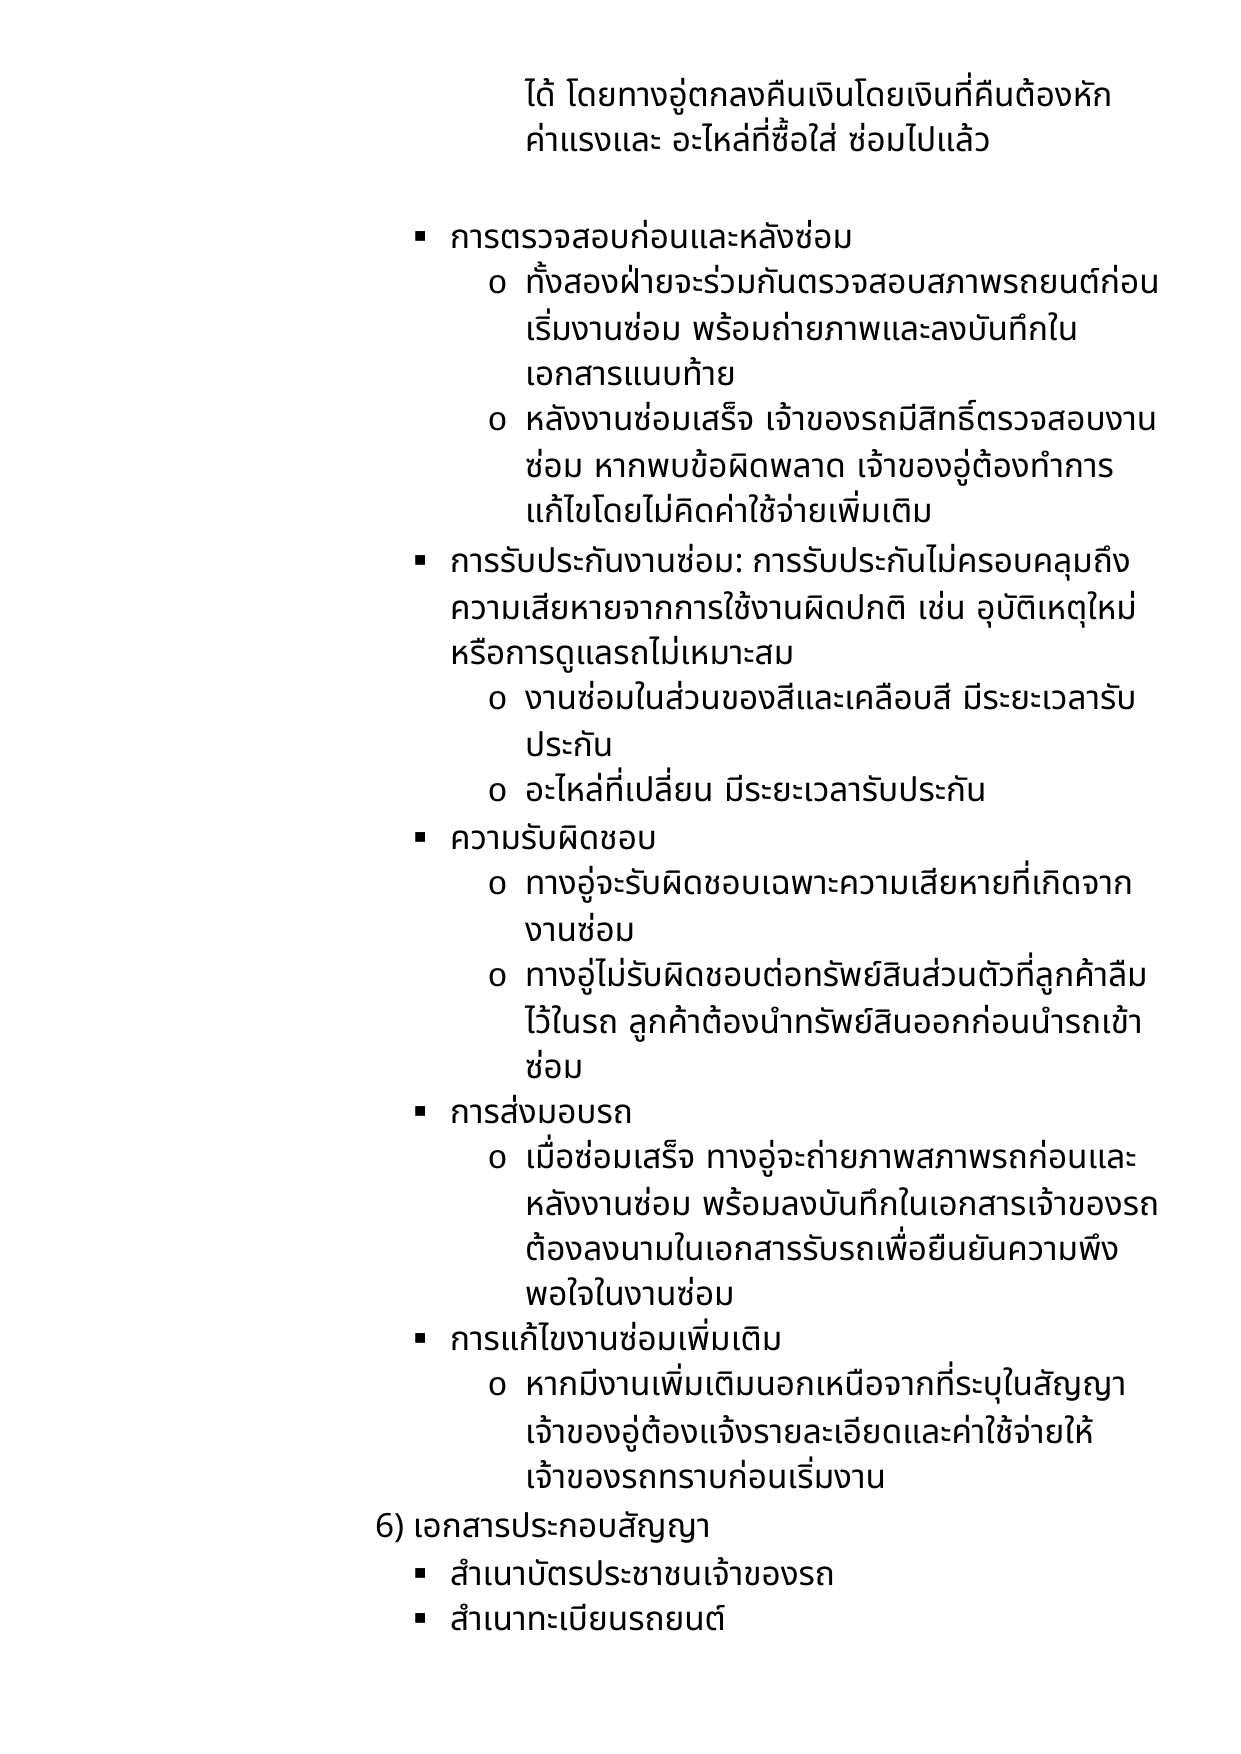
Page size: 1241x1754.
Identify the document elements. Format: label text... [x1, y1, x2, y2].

list อะไหล่ที่เปลี่ยน มีระยะเวลารับประกัน [487, 771, 1165, 812]
list สำเนาบัตรประชาชนเจ้าของรถ [412, 1555, 1165, 1593]
list ความรับผิดชอบ [412, 818, 1165, 857]
list เมื่อซ่อมเสร็จ ทางอู่จะถ่ายภาพสภาพรถก่อนและหลังงานซ่อม พร้อมลงบันทึกในเอกสารเจ้าของรถต้องลงนามในเอกสารรับรถเพื่อยืนยันความพึงพอใจในงานซ่อม [487, 1138, 1165, 1314]
list งานซ่อมในส่วนของสีและเคลือบสี มีระยะเวลารับประกัน [487, 678, 1165, 764]
list ทางอู่ไม่รับผิดชอบต่อทรัพย์สินส่วนตัวที่ลูกค้าลืมไว้ในรถ ลูกค้าต้องนำทรัพย์สินออกก่อนนำรถเข้าซ่อม [487, 956, 1165, 1087]
list สำเนาทะเบียนรถยนต์ [412, 1600, 1165, 1638]
list การตรวจสอบก่อนและหลังซ่อม [412, 218, 1165, 256]
list ทั้งสองฝ่ายจะร่วมกันตรวจสอบสภาพรถยนต์ก่อนเริ่มงานซ่อม พร้อมถ่ายภาพและลงบันทึกในเอกสารแนบท้าย [487, 263, 1165, 394]
list หลังงานซ่อมเสร็จ เจ้าของรถมีสิทธิ์ตรวจสอบงานซ่อม หากพบข้อผิดพลาด เจ้าของอู่ต้องทำการแก้ไขโดยไม่คิดค่าใช้จ่ายเพิ่มเติม [487, 400, 1165, 531]
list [487, 75, 1165, 159]
list การรับประกันงานซ่อม: การรับประกันไม่ครอบคลุมถึงความเสียหายจากการใช้งานผิดปกติ เช่น อุบัติเหตุใหม่ หรือการดูแลรถไม่เหมาะสม [412, 537, 1165, 672]
subtitle การแก้ไขงานซ่อมเพิ่มเติม [412, 1320, 1165, 1359]
subtitle 6) เอกสารประกอบสัญญา [300, 1502, 1165, 1547]
list การส่งมอบรถ [412, 1093, 1165, 1132]
list ทางอู่จะรับผิดชอบเฉพาะความเสียหายที่เกิดจากงานซ่อม [487, 863, 1165, 949]
subtitle หากมีงานเพิ่มเติมนอกเหนือจากที่ระบุในสัญญา เจ้าของอู่ต้องแจ้งรายละเอียดและค่าใช้จ่ายให้เจ้าของรถทราบก่อนเริ่มงาน [487, 1365, 1165, 1496]
